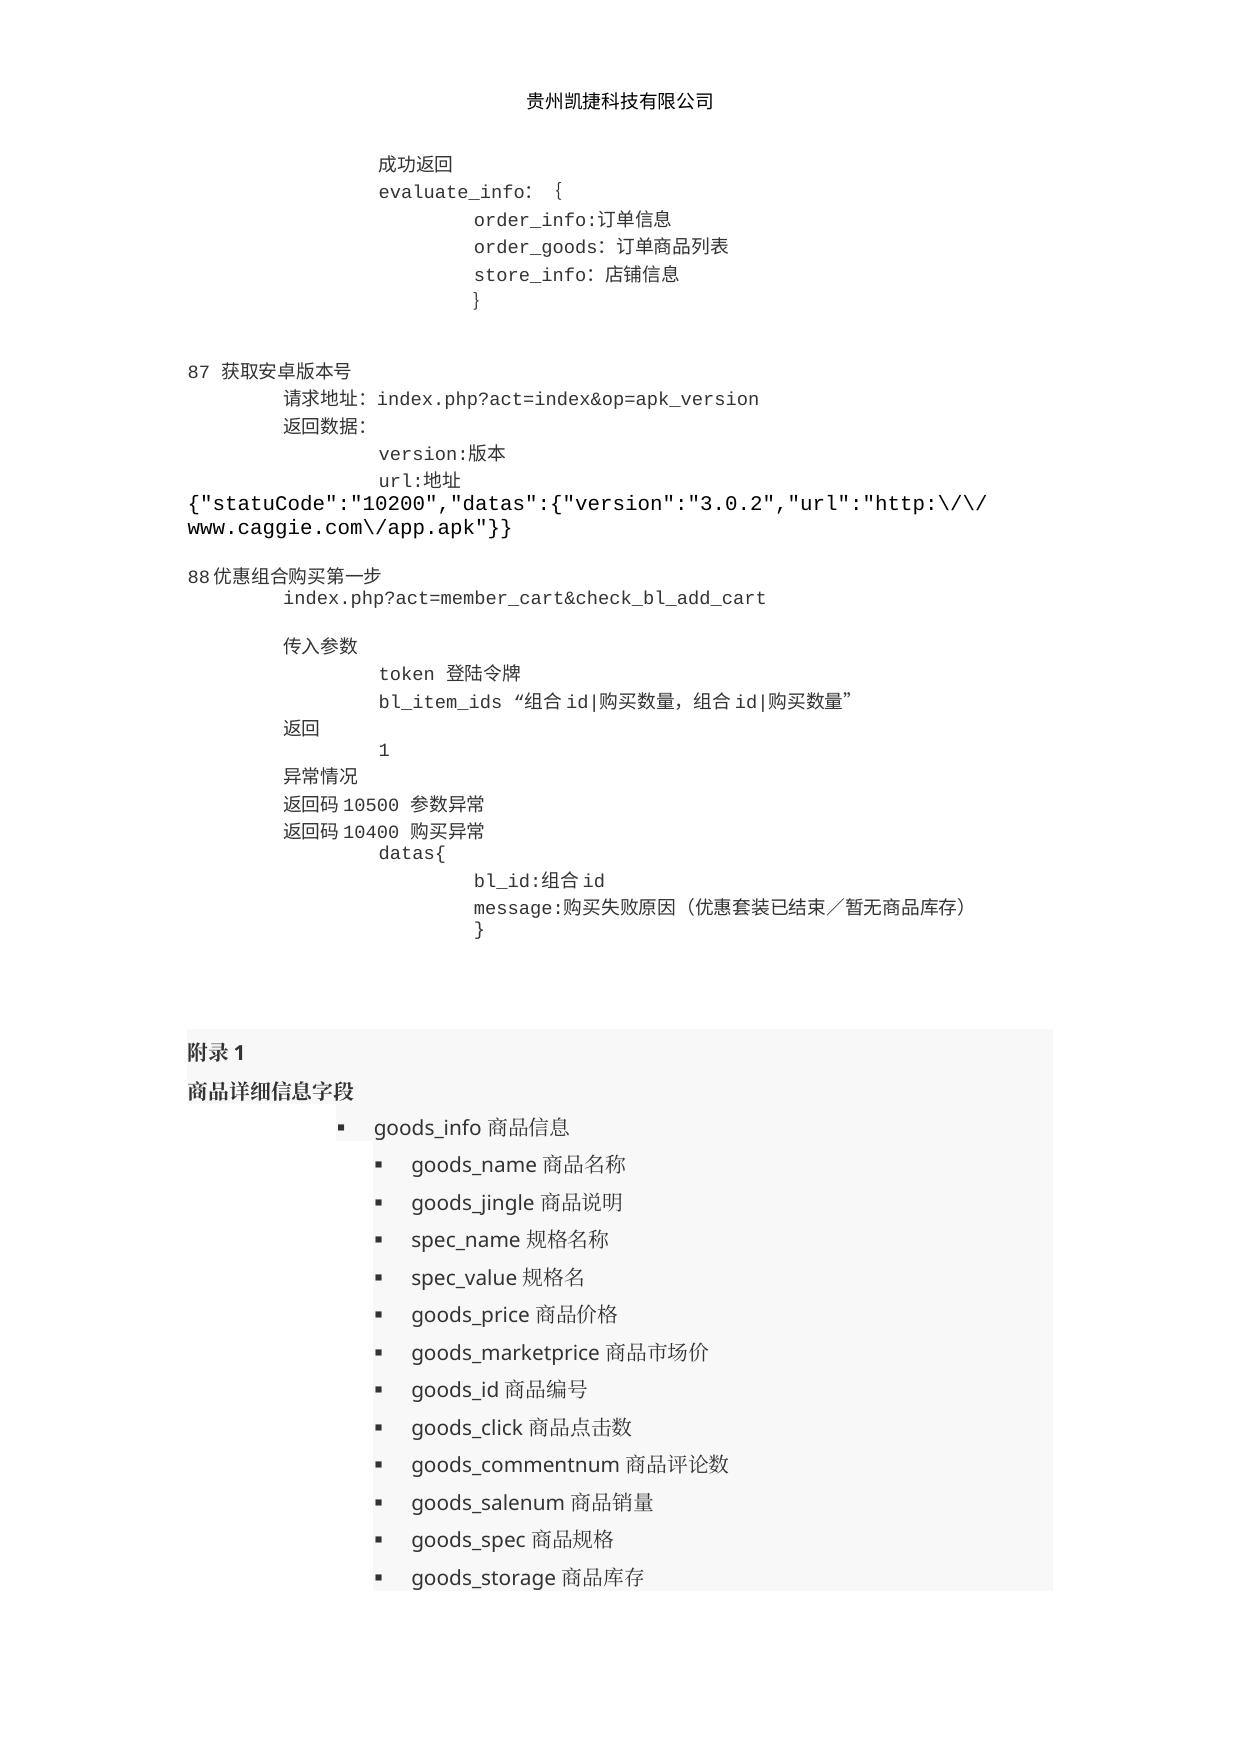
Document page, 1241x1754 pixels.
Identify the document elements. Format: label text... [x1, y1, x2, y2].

text token 登陆令牌 [187, 659, 1053, 686]
text 传入参数 [187, 632, 1053, 659]
text 异常情况 [187, 762, 1053, 789]
text version:版本 [187, 438, 1053, 466]
text bl_item_ids “组合id|购买数量，组合id|购买数量” [187, 686, 1053, 714]
text order_goods：订单商品列表 [187, 232, 1053, 259]
text ｝ [187, 287, 1053, 314]
text 返回 [187, 714, 1053, 741]
list goods_click 商品点击数 [373, 1404, 1053, 1441]
text url:地址 [187, 466, 1053, 493]
text index.php?act=member_cart&check_bl_add_cart [187, 589, 1053, 610]
text 87 获取安卓版本号 [187, 356, 1053, 384]
text } [187, 920, 1053, 941]
list goods_info 商品信息 [336, 1104, 1053, 1141]
text bl_id:组合id [187, 865, 1053, 893]
list goods_name 商品名称 [373, 1141, 1053, 1179]
text 商品详细信息字段 [187, 1066, 1053, 1104]
text 88优惠组合购买第一步 [187, 562, 1053, 589]
text 附录1 [187, 1029, 1053, 1066]
text 请求地址：index.php?act=index&op=apk_version [187, 384, 1053, 411]
text 成功返回 [187, 150, 1053, 177]
text {"statuCode":"10200","datas":{"version":"3.0.2","url":"http:\/\/www.caggie.com\/app.apk"}} [187, 493, 1053, 541]
list goods_spec 商品规格 [373, 1516, 1053, 1554]
text 返回码10400 购买异常 [187, 817, 1053, 844]
list goods_jingle 商品说明 [373, 1179, 1053, 1216]
text store_info：店铺信息 [187, 259, 1053, 287]
list goods_price 商品价格 [373, 1291, 1053, 1329]
list goods_id 商品编号 [373, 1366, 1053, 1404]
text 返回数据： [187, 411, 1053, 438]
text 1 [187, 741, 1053, 762]
text evaluate_info：｛ [187, 177, 1053, 204]
list goods_storage 商品库存 [373, 1554, 1053, 1591]
list goods_salenum 商品销量 [373, 1479, 1053, 1516]
text 返回码10500 参数异常 [187, 789, 1053, 817]
text datas{ [187, 844, 1053, 865]
list goods_marketprice 商品市场价 [373, 1329, 1053, 1366]
list goods_commentnum 商品评论数 [373, 1441, 1053, 1479]
text message:购买失败原因（优惠套装已结束／暂无商品库存） [187, 893, 1053, 920]
list spec_value 规格名 [373, 1254, 1053, 1291]
text order_info:订单信息 [187, 204, 1053, 232]
list spec_name 规格名称 [373, 1216, 1053, 1254]
